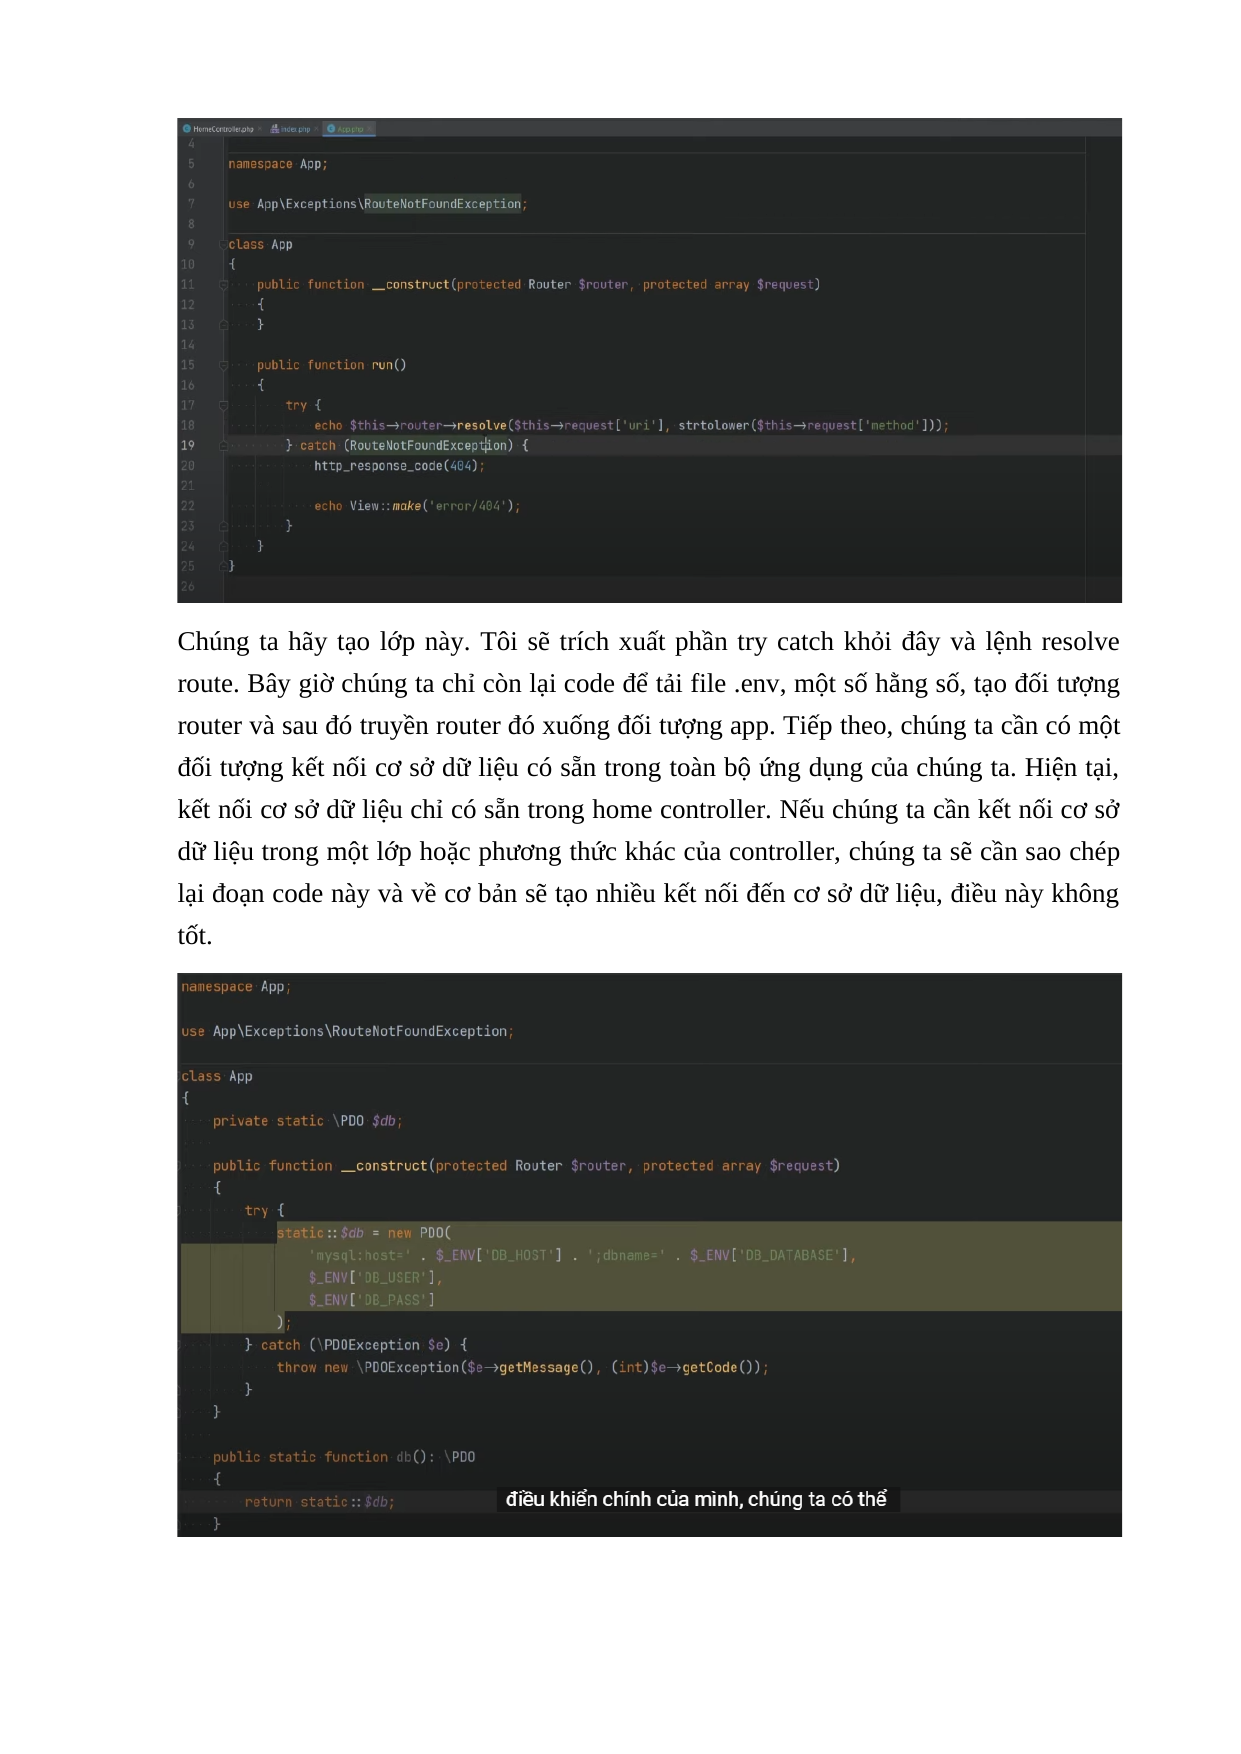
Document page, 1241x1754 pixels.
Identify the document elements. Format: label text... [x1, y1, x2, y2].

picture [177, 973, 1123, 1537]
picture [177, 118, 1123, 603]
text Chúng ta hãy tạo lớp này. Tôi sẽ trích xuất phần try catch khỏi đây và lệnh resolve route. Bây giờ chúng ta chỉ còn lại code để tải file .env, một số hằng số, tạo đối tượng router và sau đó truyền router đó xuống đối tượng app. Tiếp theo, chúng ta cần có một đối tượng kết nối cơ sở dữ liệu có sẵn trong toàn bộ ứng dụng của chúng ta. Hiện tại, kết nối cơ sở dữ liệu chỉ có sẵn trong home controller. Nếu chúng ta cần kết nối cơ sở dữ liệu trong một lớp hoặc phương thức khác của controller, chúng ta sẽ cần sao chép lại đoạn code này và về cơ bản sẽ tạo nhiều kết nối đến cơ sở dữ liệu, điều này không tốt. [177, 626, 1122, 951]
